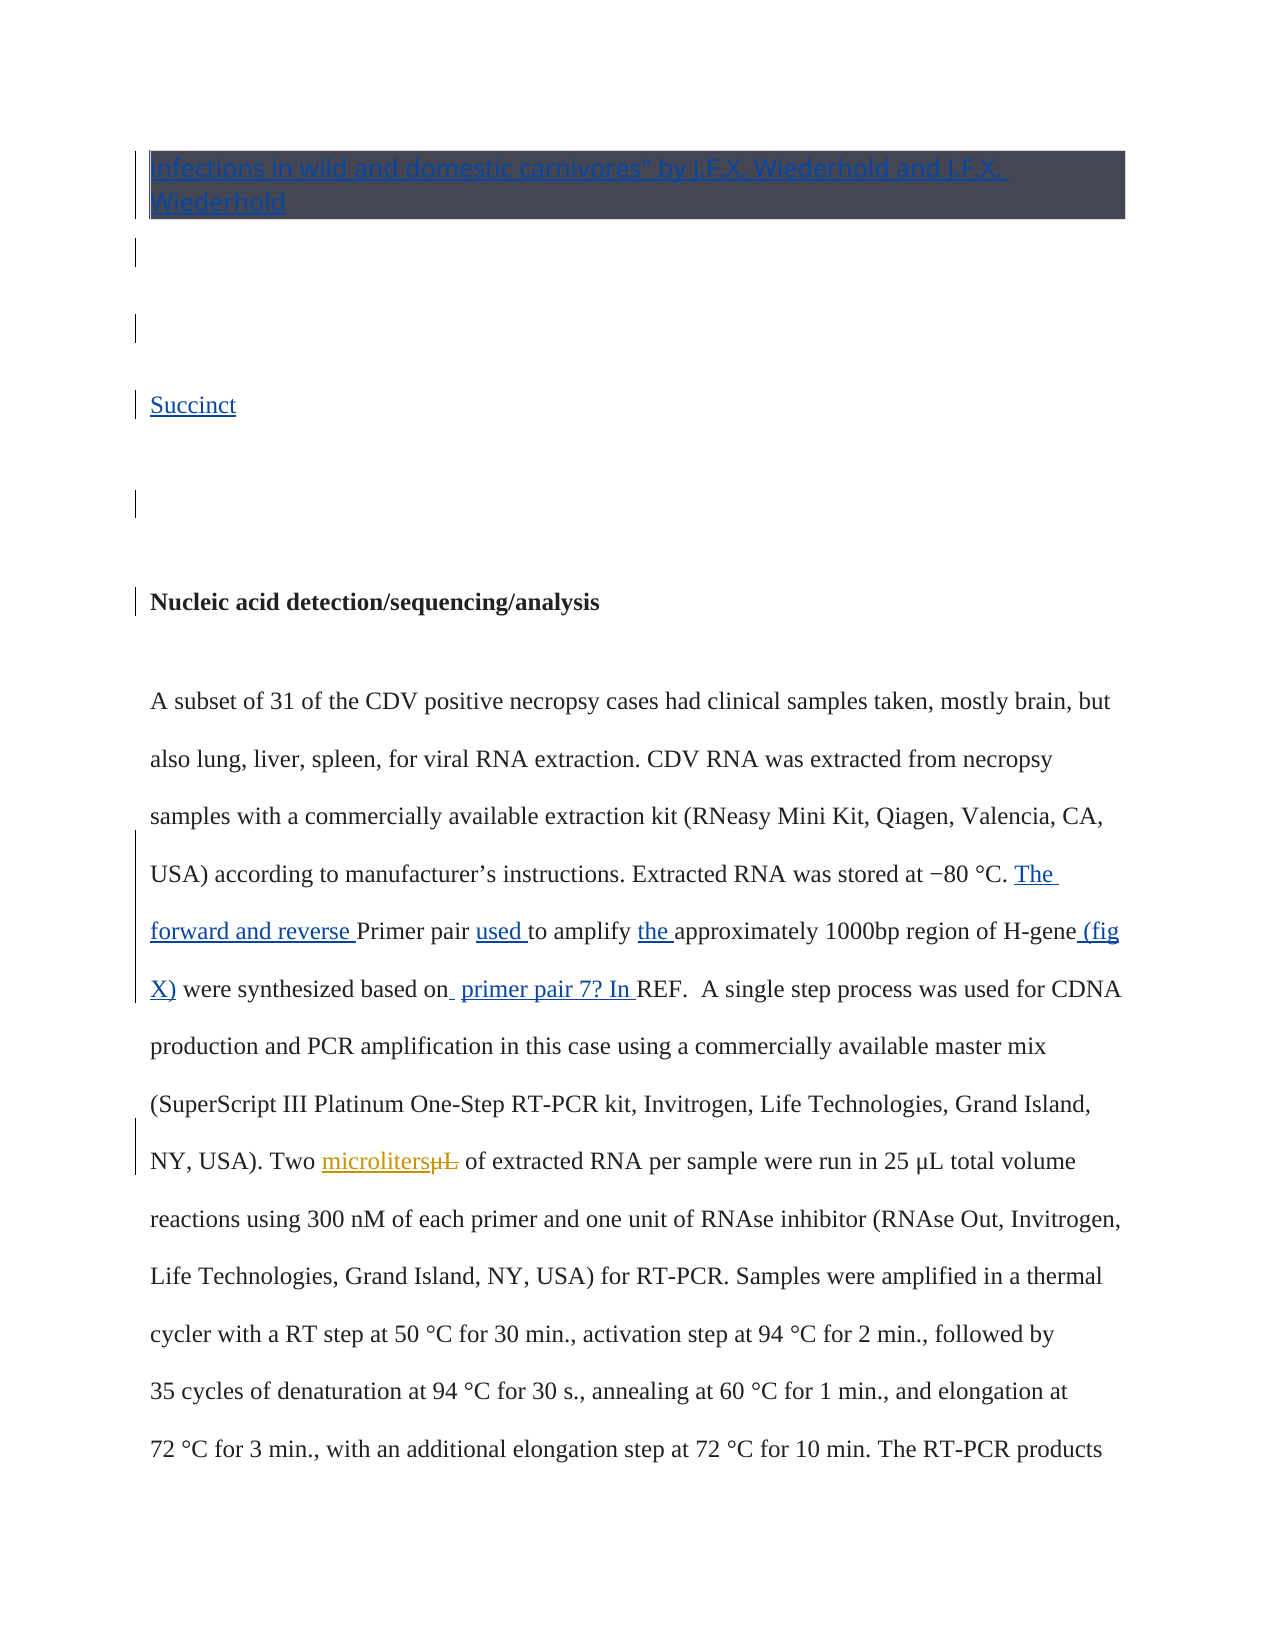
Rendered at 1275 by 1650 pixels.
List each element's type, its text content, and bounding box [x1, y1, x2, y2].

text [150, 686, 1125, 1463]
text Nucleic acid detection/sequencing/analysis [150, 587, 1125, 616]
